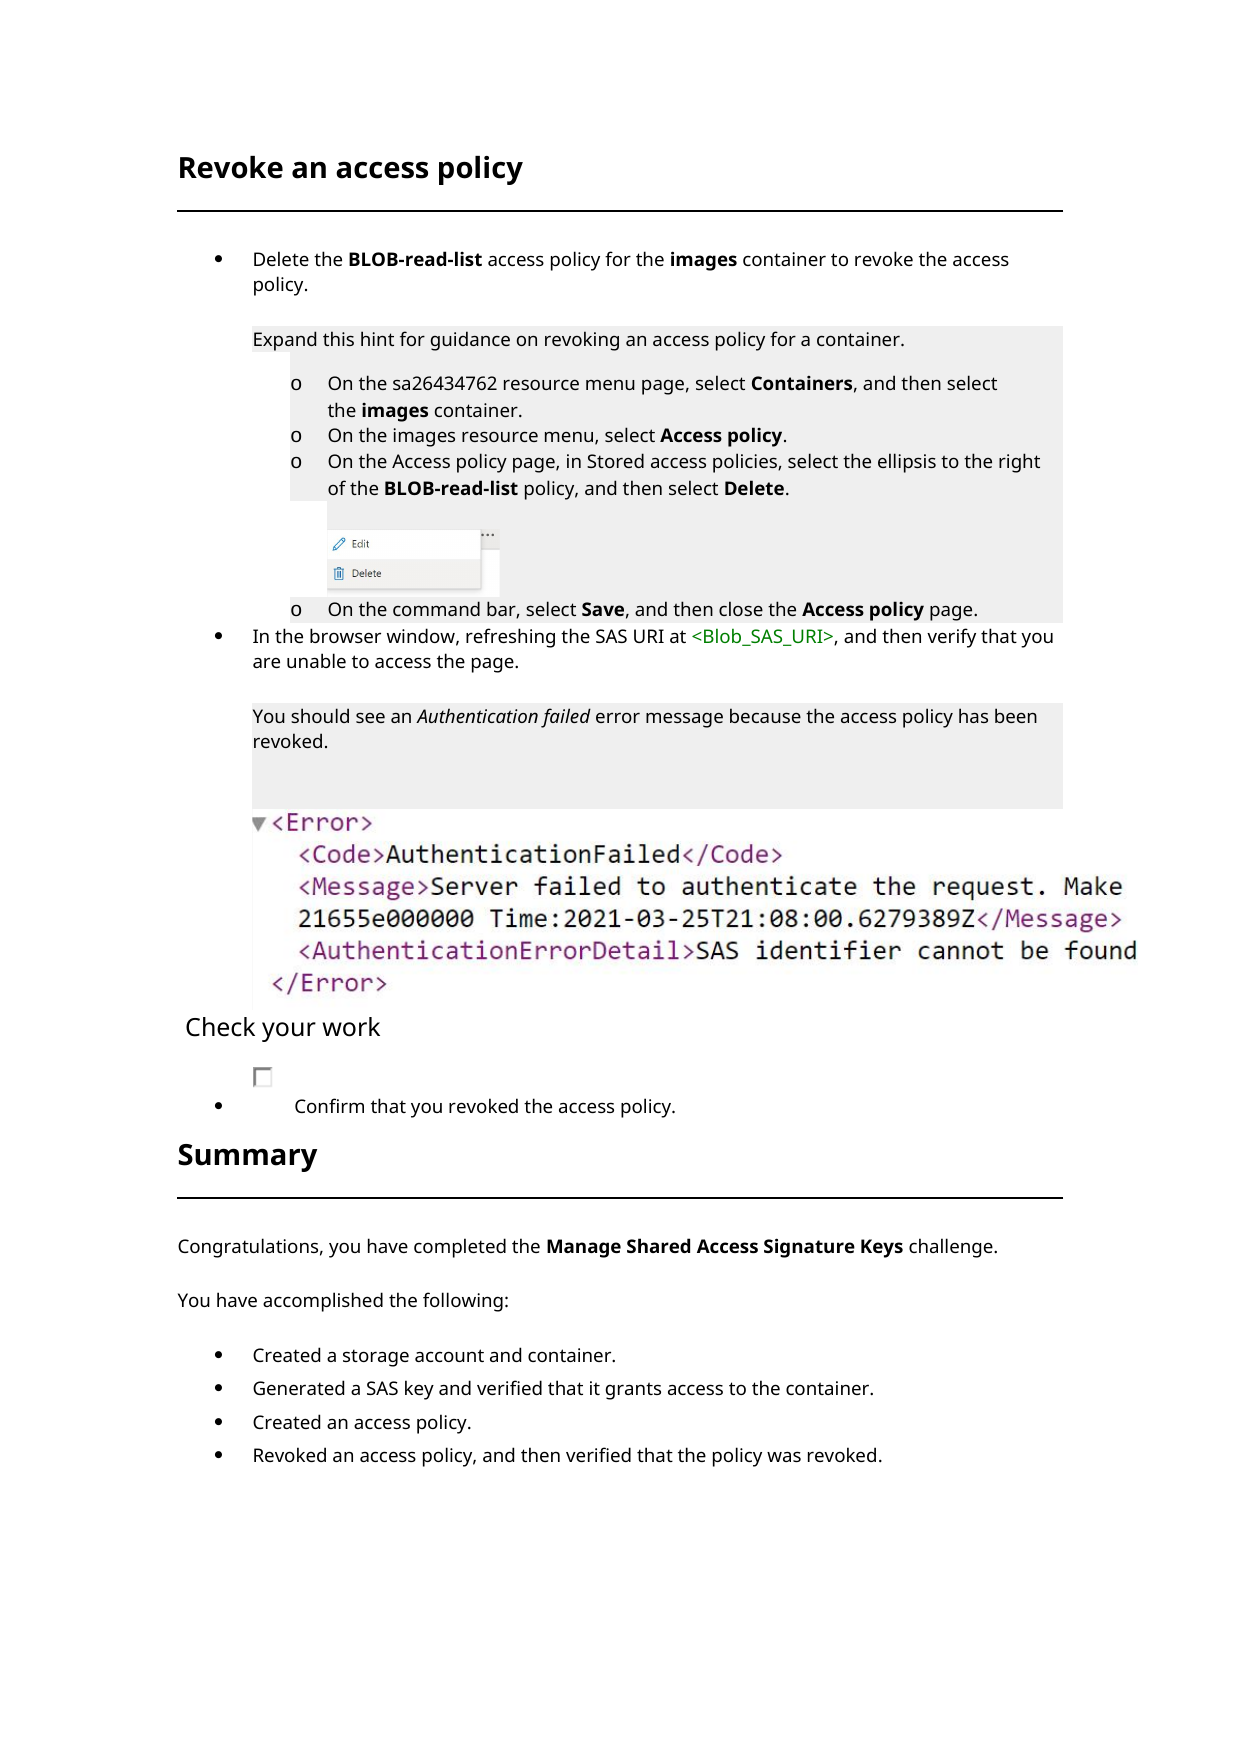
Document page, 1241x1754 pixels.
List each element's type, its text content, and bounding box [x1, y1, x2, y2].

text Congratulations, you have completed the Manage Shared Access Signature Keys challenge. [177, 1233, 1063, 1258]
list On the sa26434762 resource menu page, select Containers, and then select the images container. [290, 371, 1063, 422]
subtitle Revoke an access policy [177, 148, 1063, 210]
list Delete the BLOB-read-list access policy for the images container to revoke the access policy. [215, 246, 1063, 297]
list On the Access policy page, in Stored access policies, select the ellipsis to the right of the BLOB-read-list policy, and then select Delete. [290, 449, 1063, 501]
list Revoked an access policy, and then verified that the policy was revoked. [215, 1442, 1063, 1468]
list Created a storage account and container. [215, 1342, 1063, 1368]
subtitle Check your work [185, 1010, 1055, 1044]
list On the images resource menu, select Access policy. [290, 422, 1063, 449]
list In the browser window, refreshing the SAS URI at <Blob_SAS_URI>, and then verify that you are unable to access the page. [215, 623, 1063, 674]
text You should see an Authentication failed error message because the access policy has been revoked. [252, 703, 1063, 754]
text Expand this hint for guidance on revoking an access policy for a container. [252, 326, 1063, 352]
list Confirm that you revoked the access policy. [215, 1060, 1063, 1119]
text You have accomplished the following: [177, 1288, 1063, 1313]
picture [252, 809, 1138, 1010]
picture [327, 529, 500, 597]
list Created an access policy. [215, 1409, 1063, 1434]
list On the command bar, select Save, and then close the Access policy page. [290, 597, 1063, 623]
subtitle Summary [177, 1134, 1063, 1197]
list Generated a SAS key and verified that it grants access to the container. [215, 1376, 1063, 1401]
